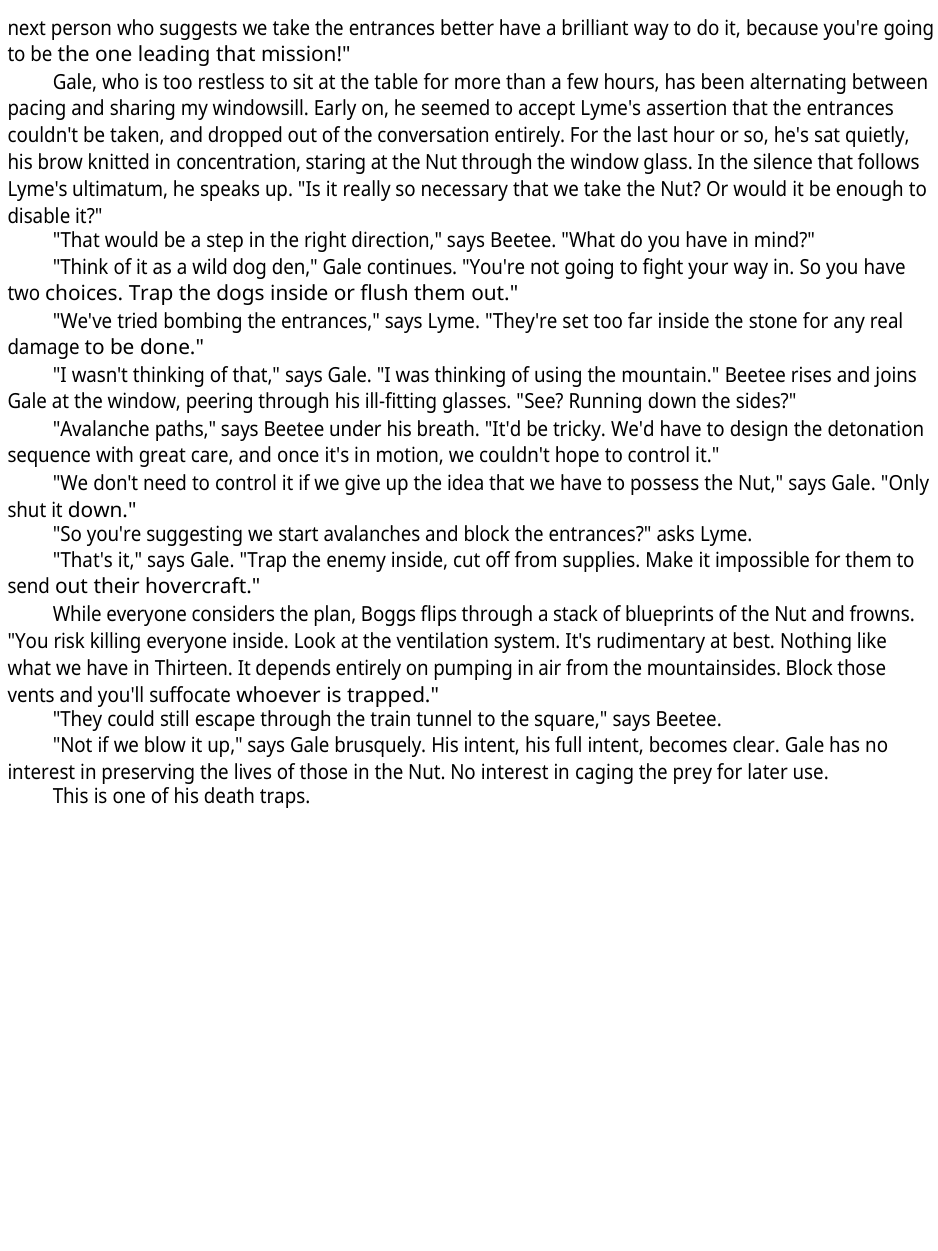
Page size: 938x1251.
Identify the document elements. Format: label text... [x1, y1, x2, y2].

text This is one of his death traps. [53, 785, 937, 808]
text "Not if we blow it up," says Gale brusquely. His intent, his full intent, becomes clear. Gale has no interest in preserving the lives of those in the Nut. No interest in caging the prey for later use. [7, 731, 937, 785]
text "So you're suggesting we start avalanches and block the entrances?" asks Lyme. [53, 523, 937, 546]
text "Think of it as a wild dog den," Gale continues. "You're not going to fight your way in. So you have two choices. Trap the dogs inside or flush them out." [7, 253, 937, 307]
text "I wasn't thinking of that," says Gale. "I was thinking of using the mountain." Beetee rises and joins Gale at the window, peering through his ill-fitting glasses. "See? Running down the sides?" [7, 361, 929, 415]
text "We don't need to control it if we give up the idea that we have to possess the Nut," says Gale. "Only shut it down." [7, 469, 937, 523]
text "Avalanche paths," says Beetee under his breath. "It'd be tricky. We'd have to design the detonation sequence with great care, and once it's in motion, we couldn't hope to control it." [7, 415, 937, 469]
text While everyone considers the plan, Boggs flips through a stack of blueprints of the Nut and frowns. "You risk killing everyone inside. Look at the ventilation system. It's rudimentary at best. Nothing like what we have in Thirteen. It depends entirely on pumping in air from the mountainsides. Block those vents and you'll suffocate whoever is trapped." [7, 600, 929, 708]
text "That's it," says Gale. "Trap the enemy inside, cut off from supplies. Make it impossible for them to send out their hovercraft." [7, 546, 922, 600]
text "They could still escape through the train tunnel to the square," says Beetee. [53, 708, 937, 731]
text "We've tried bombing the entrances," says Lyme. "They're set too far inside the stone for any real damage to be done." [7, 307, 929, 361]
text next person who suggests we take the entrances better have a brilliant way to do it, because you're going to be the one leading that mission!" [7, 13, 937, 67]
text "That would be a step in the right direction," says Beetee. "What do you have in mind?" [53, 230, 937, 252]
text Gale, who is too restless to sit at the table for more than a few hours, has been alternating between pacing and sharing my windowsill. Early on, he seemed to accept Lyme's assertion that the entrances couldn't be taken, and dropped out of the conversation entirely. For the last hour or so, he's sat quietly, his brow knitted in concentration, staring at the Nut through the window glass. In the silence that follows Lyme's ultimatum, he speaks up. "Is it really so necessary that we take the Nut? Or would it be enough to disable it?" [7, 67, 929, 230]
